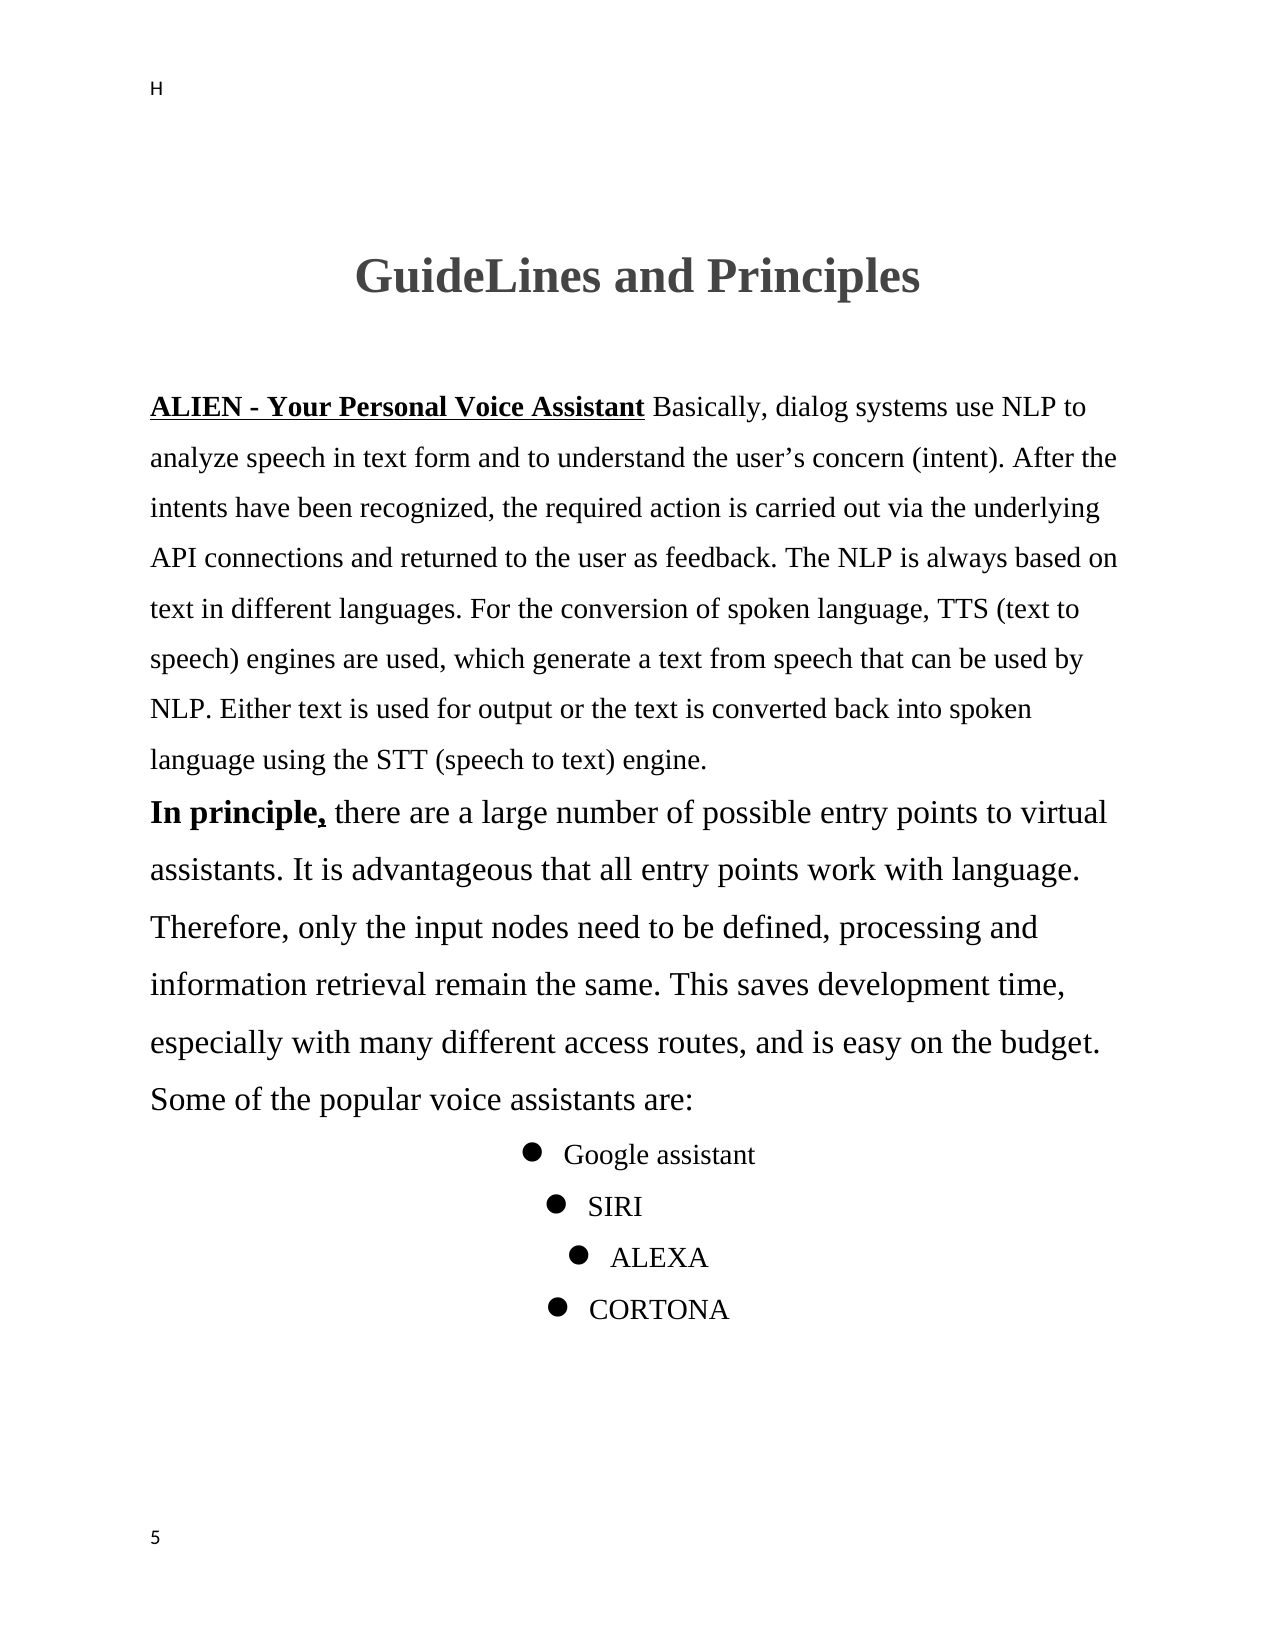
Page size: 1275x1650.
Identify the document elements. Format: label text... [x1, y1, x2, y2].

text Some of the popular voice assistants are: [150, 1079, 1125, 1118]
text In principle, there are a large number of possible entry points to virtual assistants. It is advantageous that all entry points work with language. Therefore, only the input nodes need to be defined, processing and information retrieval remain the same. This saves development time, especially with many different access routes, and is easy on the budget. [150, 792, 1125, 1060]
list SIRI [544, 1189, 1125, 1223]
list CORTONA [150, 1292, 1125, 1327]
list ALEXA [150, 1240, 1125, 1275]
text ALIEN - Your Personal Voice Assistant Basically, dialog systems use NLP to analyze speech in text form and to understand the user’s concern (intent). After the intents have been recognized, the required action is carried out via the underlying API connections and returned to the user as feedback. The NLP is always based on text in different languages. For the conversion of spoken language, TTS (text to speech) engines are used, which generate a text from speech that can be used by NLP. Either text is used for output or the text is converted back into spoken language using the STT (speech to text) engine. [150, 389, 1125, 775]
text GuideLines and Principles [150, 246, 1125, 303]
list Google assistant [150, 1137, 1125, 1172]
